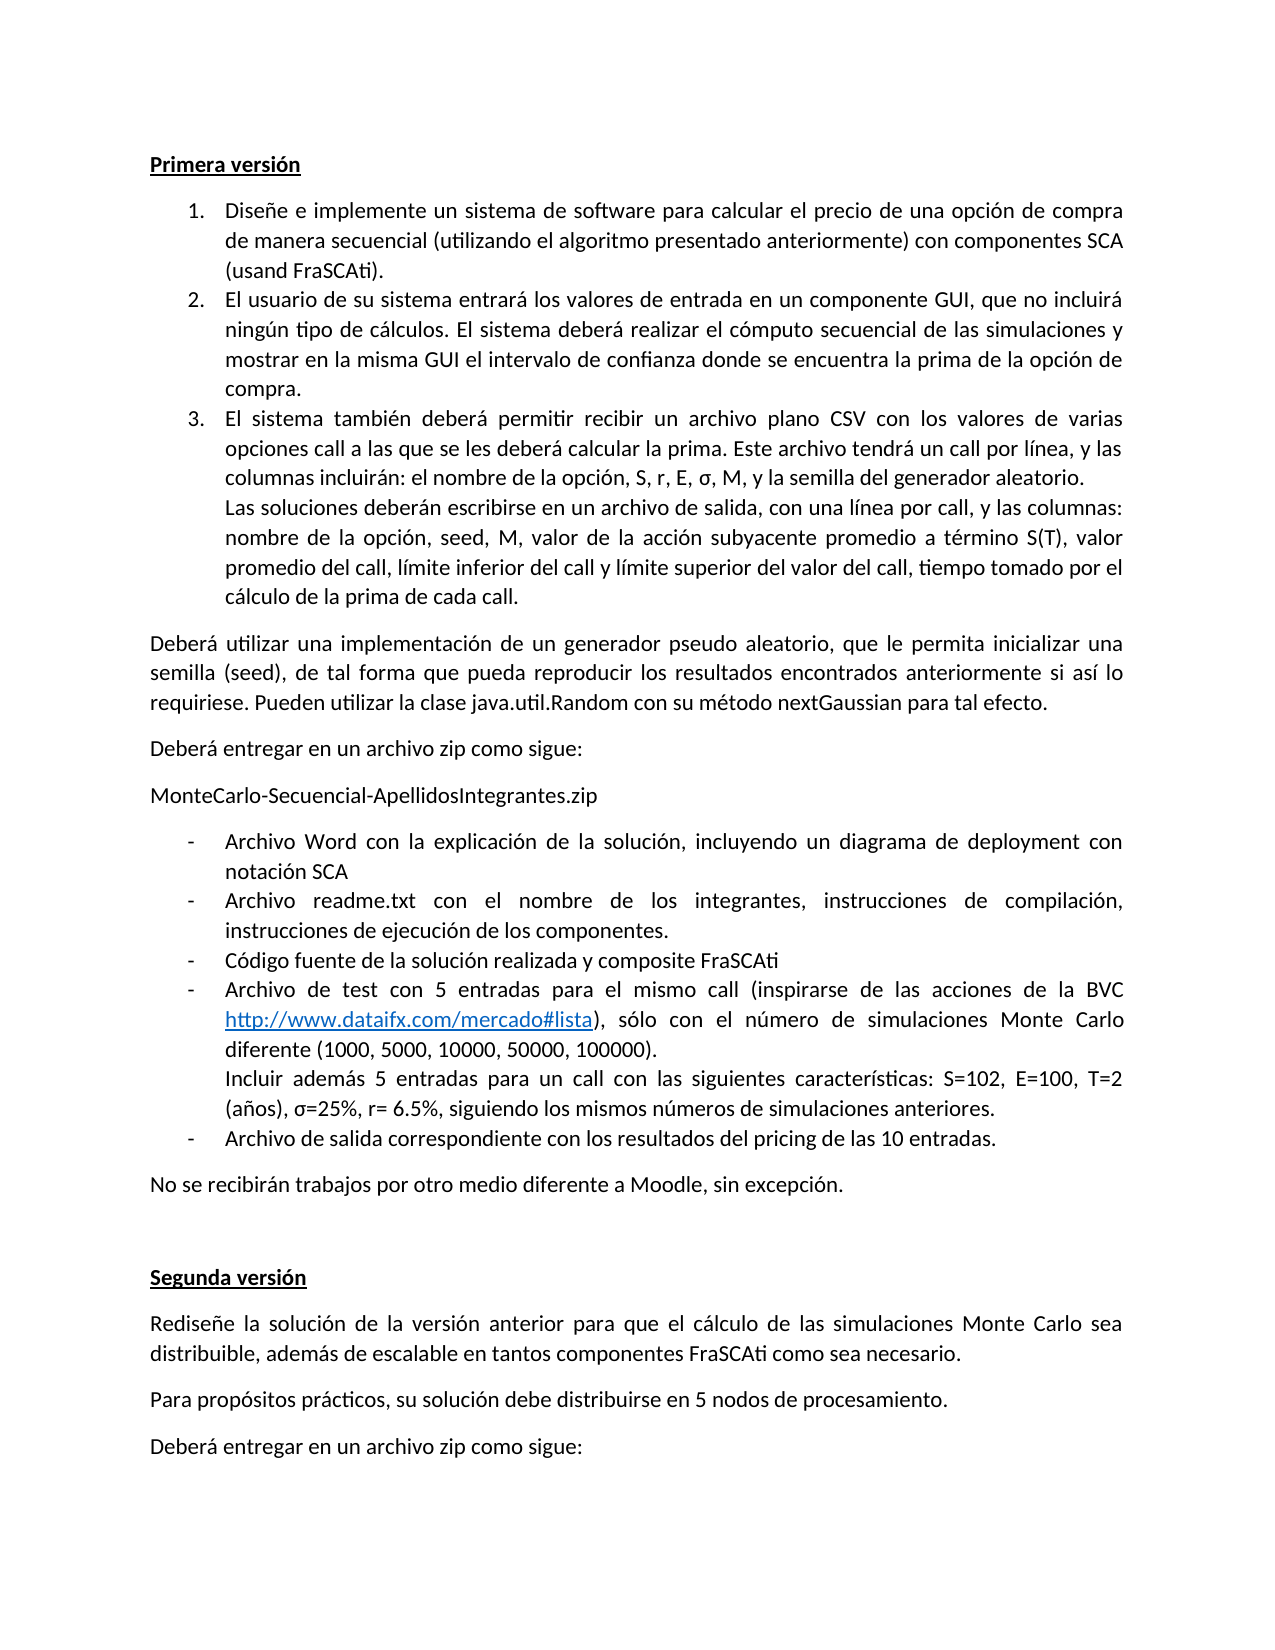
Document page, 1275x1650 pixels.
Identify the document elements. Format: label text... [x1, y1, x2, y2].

text Deberá utilizar una implementación de un generador pseudo aleatorio, que le permita inicializar una semilla (seed), de tal forma que pueda reproducir los resultados encontrados anteriormente si así lo requiriese. Pueden utilizar la clase java.util.Random con su método nextGaussian para tal efecto. [150, 629, 1125, 716]
text Rediseñe la solución de la versión anterior para que el cálculo de las simulaciones Monte Carlo sea distribuible, además de escalable en tantos componentes FraSCAti como sea necesario. [150, 1309, 1125, 1367]
list El usuario de su sistema entrará los valores de entrada en un componente GUI, que no incluirá ningún tipo de cálculos. El sistema deberá realizar el cómputo secuencial de las simulaciones y mostrar en la misma GUI el intervalo de confianza donde se encuentra la prima de la opción de compra. [187, 285, 1125, 402]
list El sistema también deberá permitir recibir un archivo plano CSV con los valores de varias opciones call a las que se les deberá calcular la prima. Este archivo tendrá un call por línea, y las columnas incluirán: el nombre de la opción, S, r, E, σ, M, y la semilla del generador aleatorio. [187, 404, 1125, 492]
text Deberá entregar en un archivo zip como sigue: [150, 734, 1125, 762]
text Primera versión [150, 150, 1125, 178]
list Archivo de salida correspondiente con los resultados del pricing de las 10 entradas. [187, 1124, 1125, 1152]
text Segunda versión [150, 1263, 1125, 1291]
list Las soluciones deberán escribirse en un archivo de salida, con una línea por call, y las columnas: nombre de la opción, seed, M, valor de la acción subyacente promedio a término S(T), valor promedio del call, límite inferior del call y límite superior del valor del call, tiempo tomado por el cálculo de la prima de cada call. [225, 493, 1125, 610]
list Archivo Word con la explicación de la solución, incluyendo un diagrama de deployment con notación SCA [187, 827, 1125, 885]
list Archivo readme.txt con el nombre de los integrantes, instrucciones de compilación, instrucciones de ejecución de los componentes. [187, 886, 1125, 944]
text Deberá entregar en un archivo zip como sigue: [150, 1432, 1125, 1460]
text MonteCarlo-Secuencial-ApellidosIntegrantes.zip [150, 781, 1125, 809]
list Incluir además 5 entradas para un call con las siguientes características: S=102, E=100, T=2 (años), σ=25%, r= 6.5%, siguiendo los mismos números de simulaciones anteriores. [225, 1064, 1125, 1122]
list Archivo de test con 5 entradas para el mismo call (inspirarse de las acciones de la BVC http://www.dataifx.com/mercado#lista), sólo con el número de simulaciones Monte Carlo diferente (1000, 5000, 10000, 50000, 100000). [187, 976, 1125, 1063]
list Diseñe e implemente un sistema de software para calcular el precio de una opción de compra de manera secuencial (utilizando el algoritmo presentado anteriormente) con componentes SCA (usand FraSCAti). [187, 196, 1125, 284]
text Para propósitos prácticos, su solución debe distribuirse en 5 nodos de procesamiento. [150, 1385, 1125, 1413]
text No se recibirán trabajos por otro medio diferente a Moodle, sin excepción. [150, 1170, 1125, 1198]
list Código fuente de la solución realizada y composite FraSCAti [187, 946, 1125, 974]
